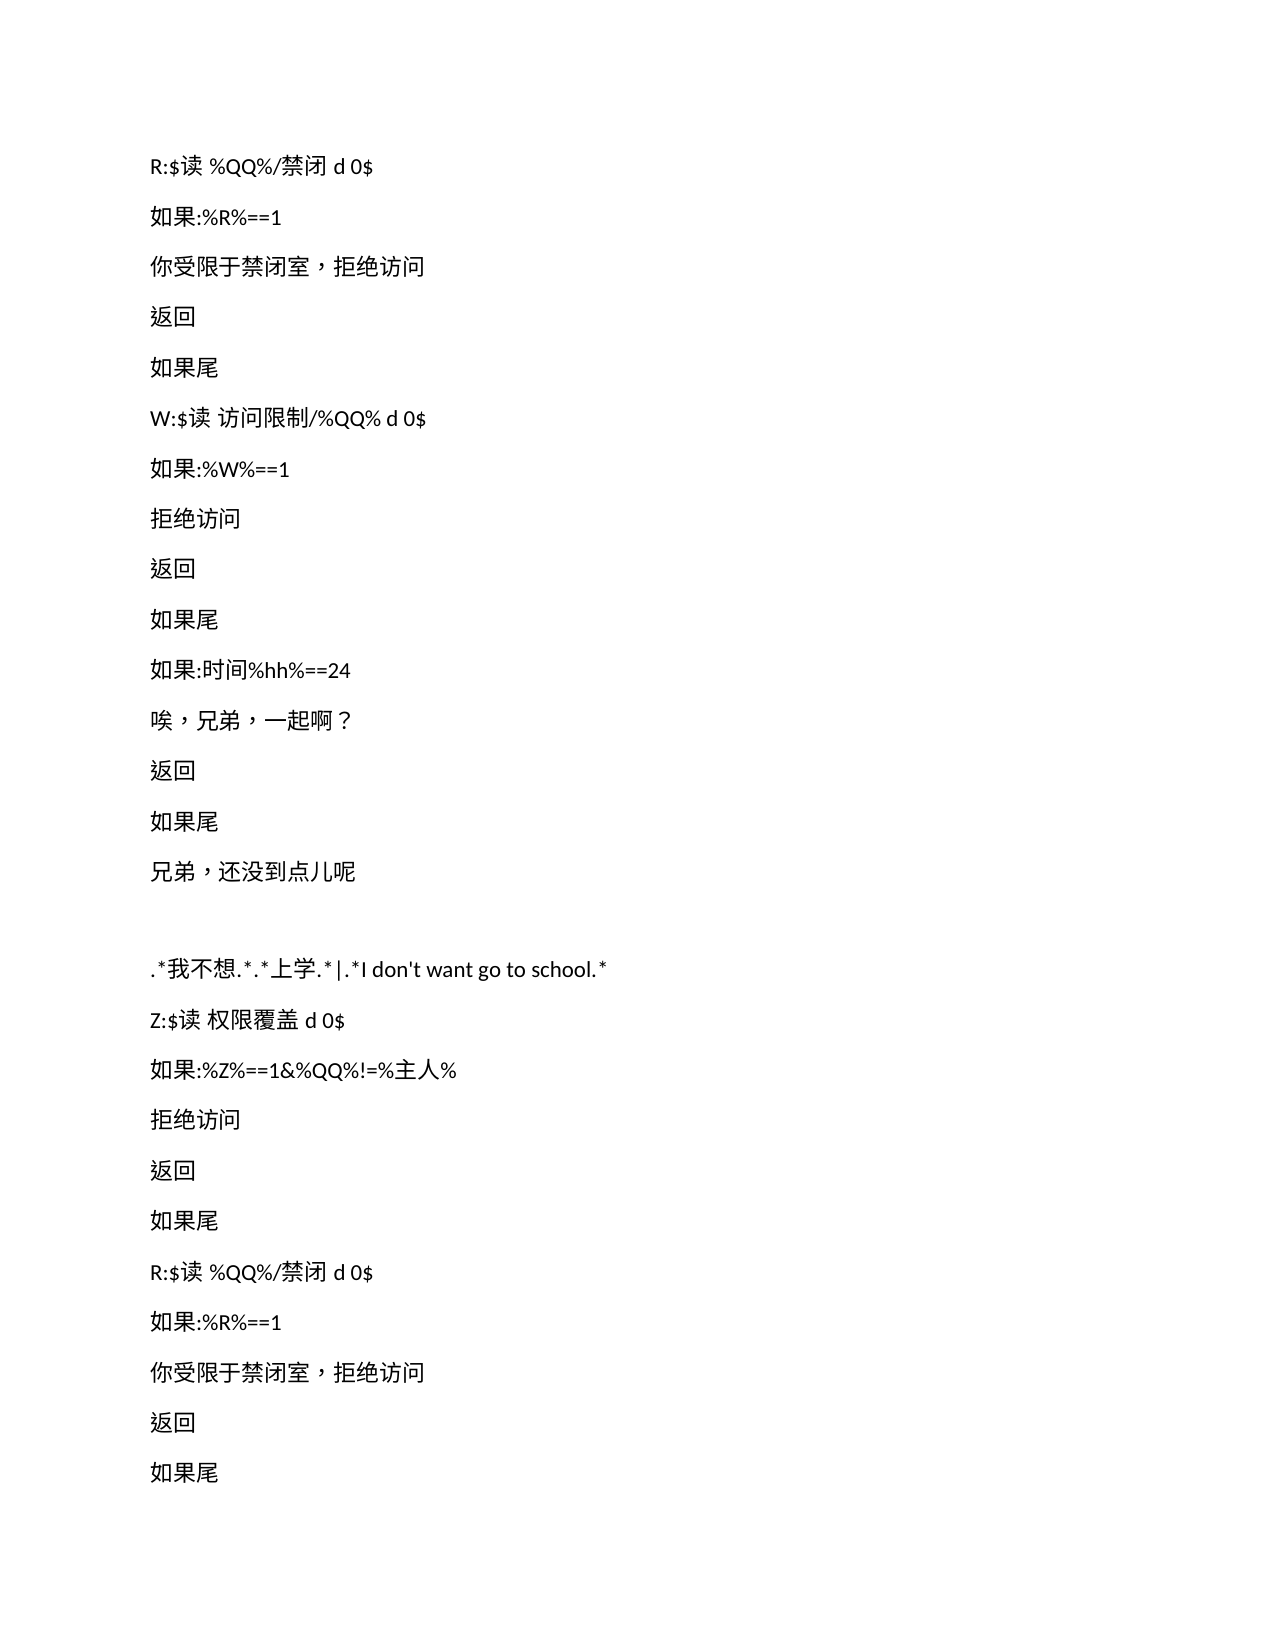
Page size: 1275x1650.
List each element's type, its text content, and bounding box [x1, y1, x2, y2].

text 兄弟，还没到点儿呢 [150, 856, 1125, 887]
text 如果尾 [150, 604, 1125, 635]
text R:$读 %QQ%/禁闭 d 0$ [150, 150, 1125, 181]
text 返回 [150, 301, 1125, 332]
text 如果:%R%==1 [150, 200, 1125, 232]
text 返回 [150, 755, 1125, 786]
text 如果:%Z%==1&%QQ%!=%主人% [150, 1054, 1125, 1085]
text 返回 [150, 1155, 1125, 1186]
text 你受限于禁闭室，拒绝访问 [150, 251, 1125, 282]
text R:$读 %QQ%/禁闭 d 0$ [150, 1256, 1125, 1287]
text 如果:%R%==1 [150, 1306, 1125, 1337]
text 你受限于禁闭室，拒绝访问 [150, 1356, 1125, 1388]
text 如果尾 [150, 1457, 1125, 1488]
text 拒绝访问 [150, 503, 1125, 534]
text 如果:%W%==1 [150, 452, 1125, 484]
text W:$读 访问限制/%QQ% d 0$ [150, 402, 1125, 433]
text 如果尾 [150, 352, 1125, 383]
text 返回 [150, 1407, 1125, 1438]
text 如果尾 [150, 805, 1125, 837]
text 唉，兄弟，一起啊？ [150, 704, 1125, 736]
text 返回 [150, 553, 1125, 584]
text .*我不想.*.*上学.*|.*I don't want go to school.* [150, 953, 1125, 984]
text Z:$读 权限覆盖 d 0$ [150, 1003, 1125, 1035]
text 如果尾 [150, 1205, 1125, 1236]
text 如果:时间%hh%==24 [150, 654, 1125, 685]
text 拒绝访问 [150, 1104, 1125, 1136]
